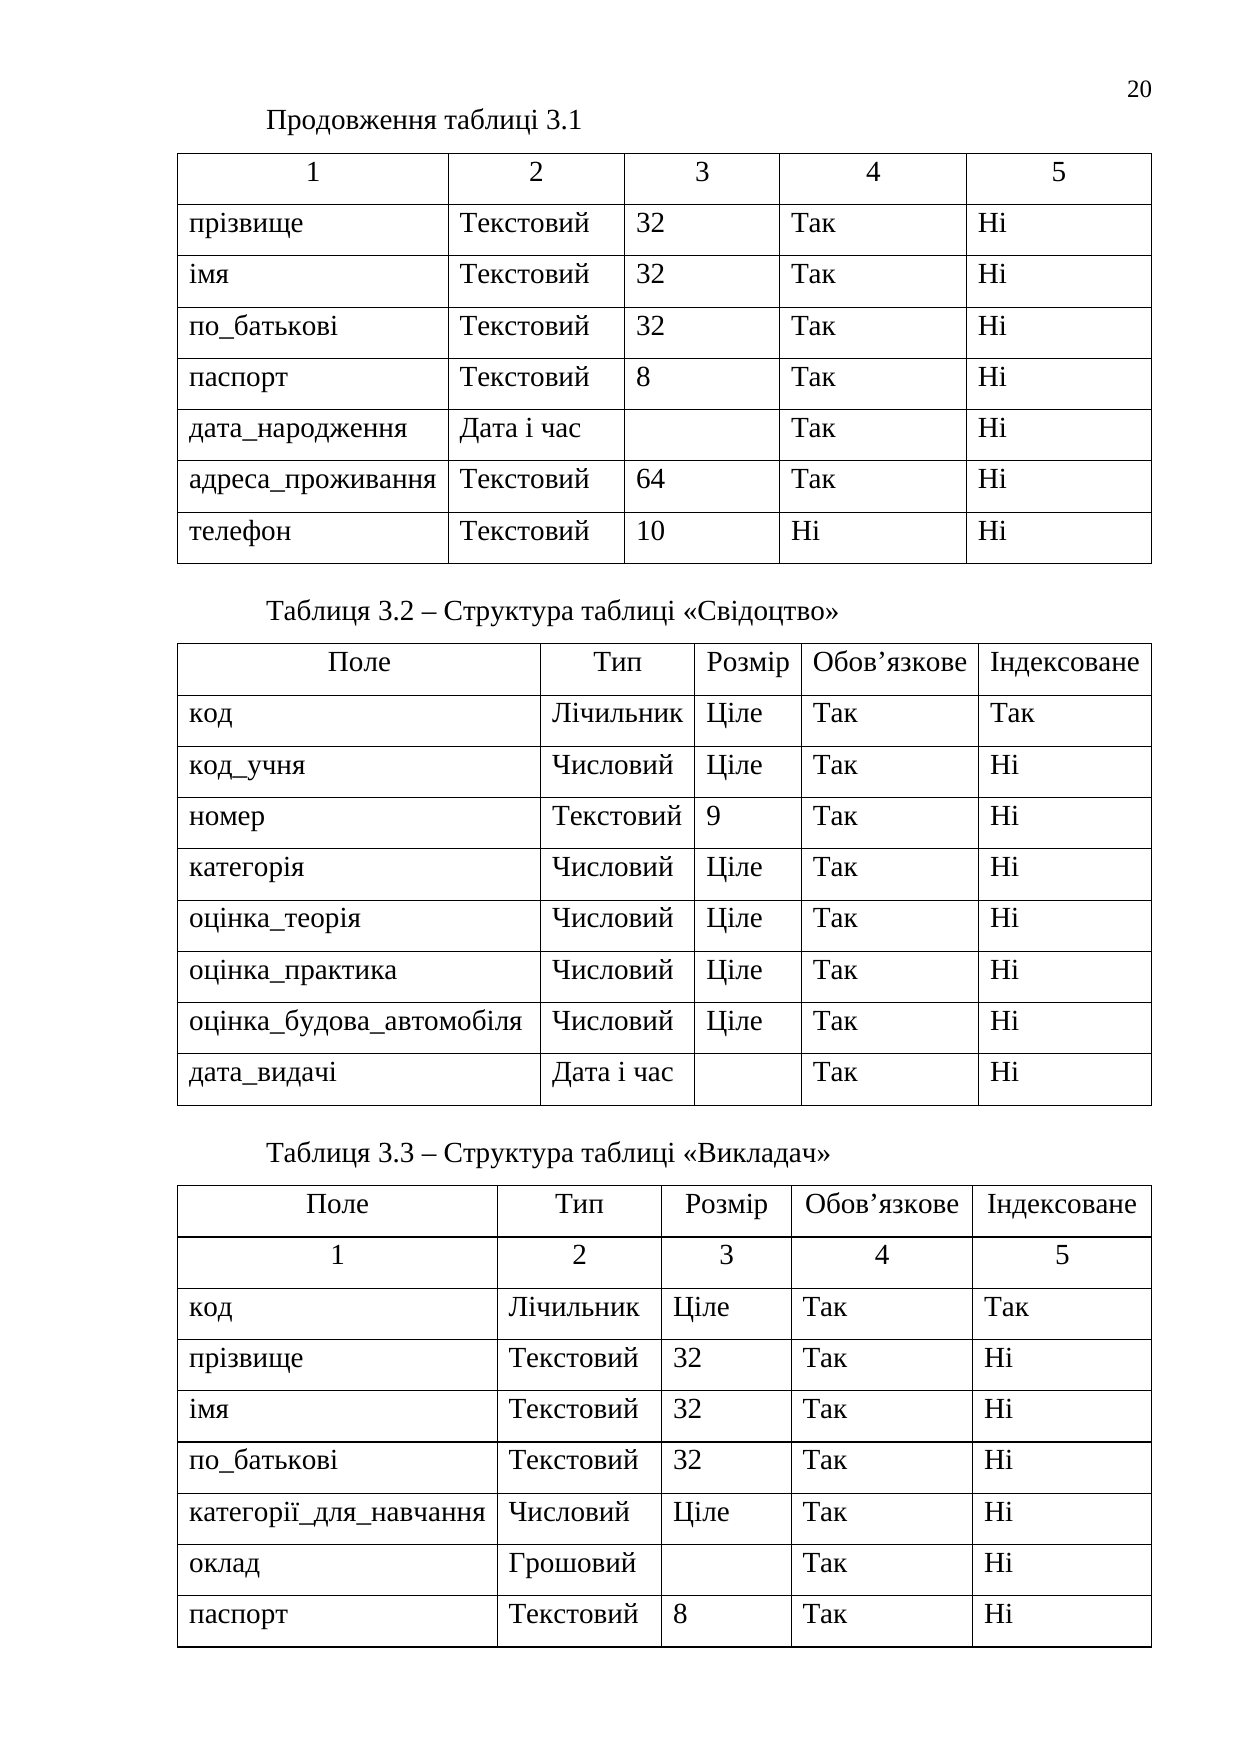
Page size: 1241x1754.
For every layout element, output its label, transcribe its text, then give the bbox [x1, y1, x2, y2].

table_cell Лічильник [498, 1289, 661, 1339]
table_cell Лічильник [541, 696, 694, 746]
table_cell Текстовий [541, 798, 694, 848]
table_cell код [178, 696, 540, 746]
table_cell Так [792, 1340, 972, 1390]
table_cell Числовий [541, 849, 694, 899]
table_cell імя [178, 256, 448, 307]
table_cell Ні [780, 513, 966, 563]
table_cell Так [780, 308, 966, 358]
table_cell 64 [625, 461, 779, 512]
table_cell Текстовий [498, 1340, 661, 1390]
table_header Розмір [695, 644, 801, 694]
table_cell Ціле [662, 1494, 791, 1544]
text Таблиця 3.3 – Структура таблиці «Викладач» [177, 1135, 1152, 1168]
table_cell Так [802, 1003, 978, 1053]
table_cell Так [802, 849, 978, 899]
table_cell Так [792, 1391, 972, 1441]
table_cell Так [802, 696, 978, 746]
table_cell Числовий [541, 747, 694, 797]
table_cell Ні [973, 1596, 1151, 1646]
table_cell Ціле [695, 747, 801, 797]
table_cell номер [178, 798, 540, 848]
table_cell Текстовий [498, 1391, 661, 1441]
table_cell оклад [178, 1545, 497, 1595]
table_cell Так [792, 1494, 972, 1544]
table_header Індексоване [979, 644, 1151, 694]
table_cell Текстовий [449, 308, 624, 358]
table_cell Текстовий [449, 359, 624, 409]
table_cell Текстовий [498, 1596, 661, 1646]
table_cell Ні [967, 359, 1151, 409]
table_cell Ні [979, 798, 1151, 848]
table_cell Ні [973, 1443, 1151, 1493]
table_header Розмір [662, 1186, 791, 1236]
table_cell Так [792, 1289, 972, 1339]
table_cell Ціле [695, 952, 801, 1002]
table_header Тип [498, 1186, 661, 1236]
table_cell код_учня [178, 747, 540, 797]
text Продовження таблиці 3.1 [177, 102, 1152, 136]
table_cell Так [780, 205, 966, 255]
table_cell Текстовий [449, 205, 624, 255]
table_header Тип [541, 644, 694, 694]
table_cell паспорт [178, 1596, 497, 1646]
table_cell категорії_для_навчання [178, 1494, 497, 1544]
table_cell Так [802, 747, 978, 797]
table_cell Так [780, 359, 966, 409]
table_cell Числовий [541, 952, 694, 1002]
table_cell Так [802, 1054, 978, 1104]
table_cell Дата і час [541, 1054, 694, 1104]
table_header Індексоване [973, 1186, 1151, 1236]
table_cell Так [802, 952, 978, 1002]
table_header 2 [449, 154, 624, 204]
table_cell 10 [625, 513, 779, 563]
table_cell Ні [967, 513, 1151, 563]
table_cell Ні [967, 410, 1151, 460]
table_header 1 [178, 154, 448, 204]
table_cell 32 [662, 1340, 791, 1390]
table_cell імя [178, 1391, 497, 1441]
table_cell категорія [178, 849, 540, 899]
table_cell 2 [498, 1238, 661, 1288]
table_cell 4 [792, 1238, 972, 1288]
table_cell Так [802, 798, 978, 848]
table_cell Числовий [498, 1494, 661, 1544]
table_cell Числовий [541, 901, 694, 951]
table_cell Так [792, 1596, 972, 1646]
text Таблиця 3.2 – Структура таблиці «Свідоцтво» [177, 593, 1152, 627]
table_cell Так [973, 1289, 1151, 1339]
table_cell 5 [973, 1238, 1151, 1288]
table_header Обов’язкове [802, 644, 978, 694]
table_cell Ціле [695, 849, 801, 899]
table_cell 3 [662, 1238, 791, 1288]
table_cell Ні [973, 1340, 1151, 1390]
table_header 4 [780, 154, 966, 204]
table_cell Текстовий [449, 461, 624, 512]
table_cell 1 [178, 1238, 497, 1288]
table_cell 8 [662, 1596, 791, 1646]
table_cell 32 [625, 308, 779, 358]
table_cell Текстовий [449, 513, 624, 563]
table_cell Так [780, 256, 966, 307]
table_cell Грошовий [498, 1545, 661, 1595]
table_cell Ні [967, 461, 1151, 512]
table_cell [625, 410, 779, 460]
table_cell дата_видачі [178, 1054, 540, 1104]
table_cell оцінка_будова_автомобіля [178, 1003, 540, 1053]
table_cell 8 [625, 359, 779, 409]
table_cell Так [792, 1545, 972, 1595]
table_header 3 [625, 154, 779, 204]
table_cell Так [979, 696, 1151, 746]
table_cell оцінка_практика [178, 952, 540, 1002]
table_cell Текстовий [449, 256, 624, 307]
table_cell Ні [967, 205, 1151, 255]
table_cell Так [802, 901, 978, 951]
table_cell Так [780, 410, 966, 460]
table_cell оцінка_теорія [178, 901, 540, 951]
table_header Обов’язкове [792, 1186, 972, 1236]
table_cell Ні [973, 1391, 1151, 1441]
table_cell Ні [979, 1003, 1151, 1053]
table_cell [662, 1545, 791, 1595]
table_cell Ціле [695, 1003, 801, 1053]
table_cell 9 [695, 798, 801, 848]
table_cell телефон [178, 513, 448, 563]
table_cell Ціле [695, 696, 801, 746]
table_cell дата_народження [178, 410, 448, 460]
table_header 5 [967, 154, 1151, 204]
table_cell прізвище [178, 205, 448, 255]
table_header Поле [178, 644, 540, 694]
table_cell 32 [662, 1443, 791, 1493]
table_cell Ні [979, 1054, 1151, 1104]
table_cell Ні [967, 308, 1151, 358]
table_cell по_батькові [178, 1443, 497, 1493]
table_cell Ціле [695, 901, 801, 951]
table_cell по_батькові [178, 308, 448, 358]
table_cell Текстовий [498, 1443, 661, 1493]
table_cell Так [780, 461, 966, 512]
table_cell Ні [979, 747, 1151, 797]
table_cell [695, 1054, 801, 1104]
table_cell Числовий [541, 1003, 694, 1053]
table_cell Ні [979, 849, 1151, 899]
table_cell код [178, 1289, 497, 1339]
table_cell Ні [967, 256, 1151, 307]
table_cell прізвище [178, 1340, 497, 1390]
table_cell 32 [625, 256, 779, 307]
table_cell 32 [662, 1391, 791, 1441]
table_cell Дата і час [449, 410, 624, 460]
table_cell 32 [625, 205, 779, 255]
table_cell Ні [979, 952, 1151, 1002]
table_cell Ні [973, 1494, 1151, 1544]
table_cell адреса_проживання [178, 461, 448, 512]
table_cell Ні [973, 1545, 1151, 1595]
table_cell Ні [979, 901, 1151, 951]
table_cell Так [792, 1443, 972, 1493]
table_header Поле [178, 1186, 497, 1236]
table_cell паспорт [178, 359, 448, 409]
table_cell Ціле [662, 1289, 791, 1339]
